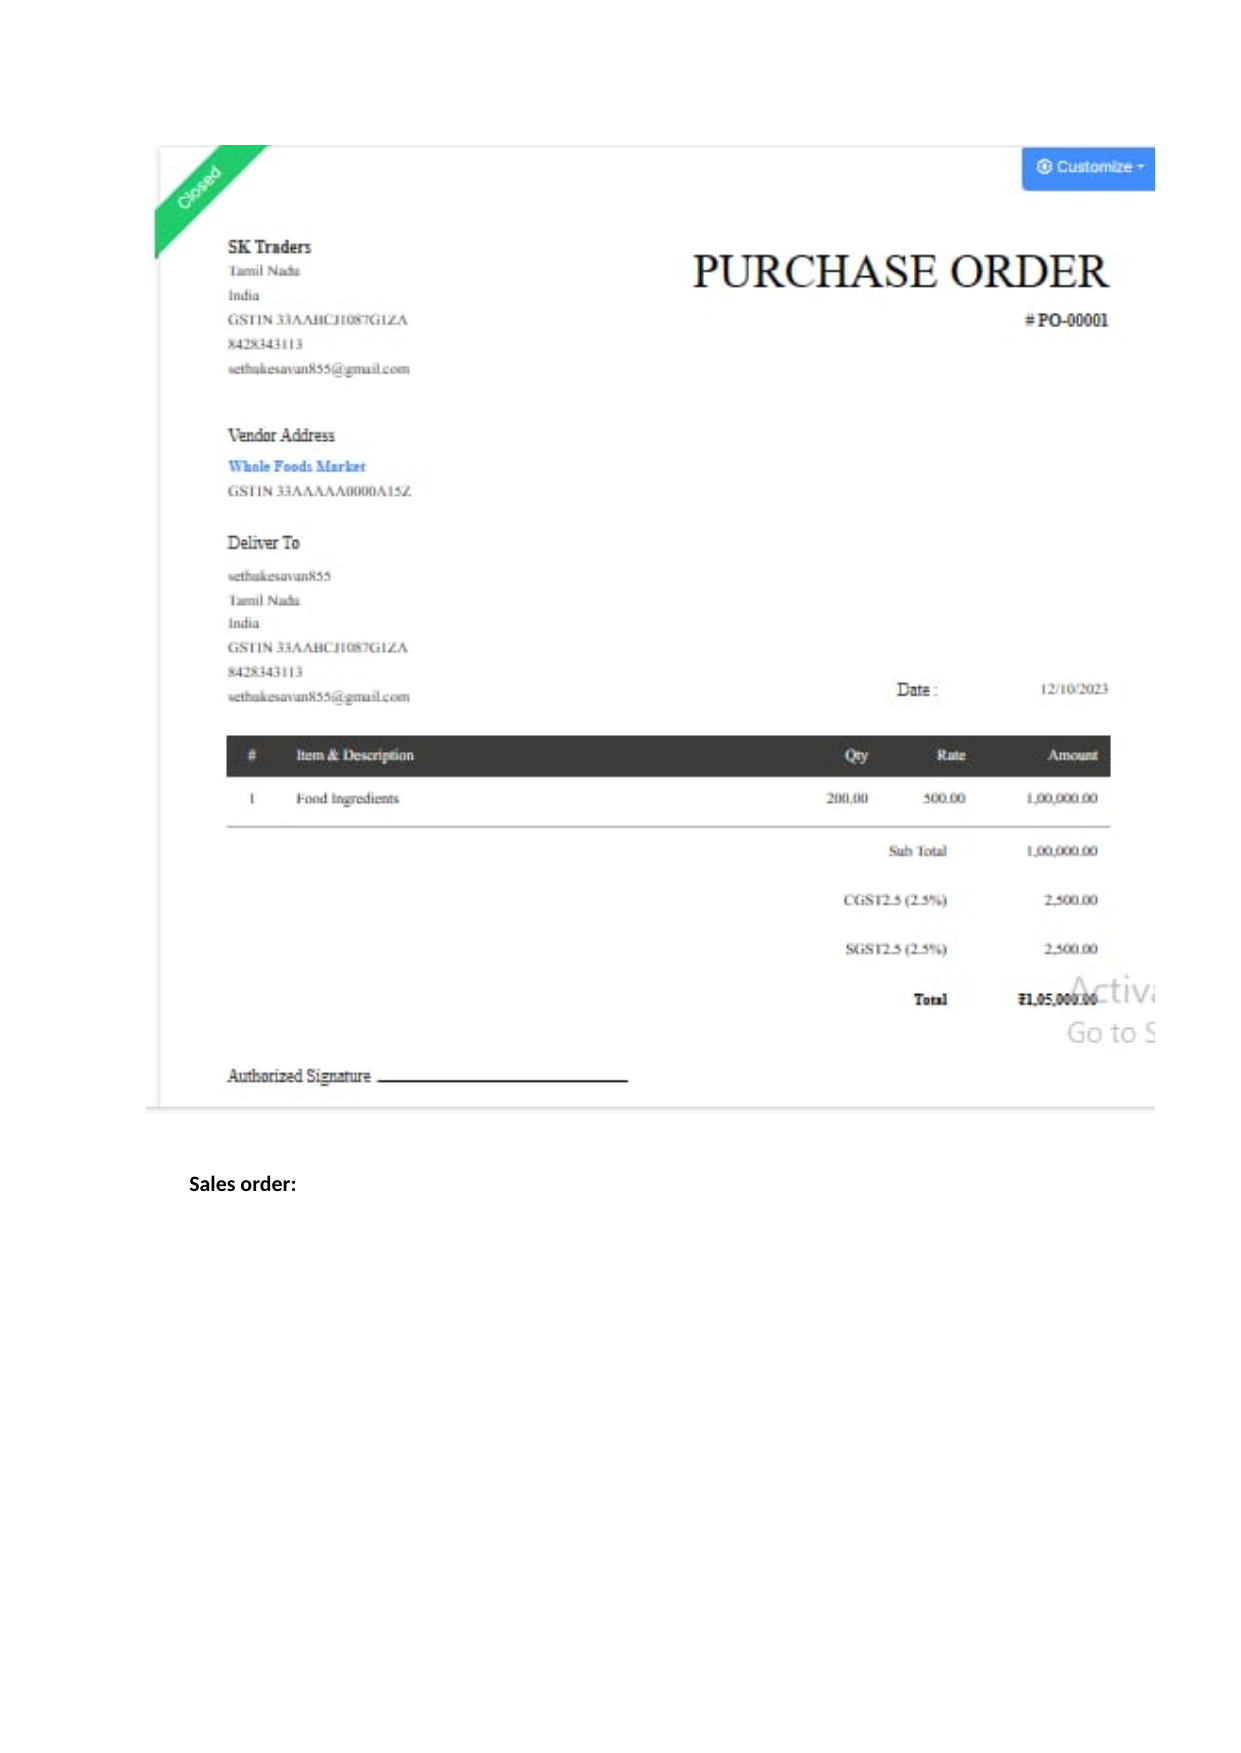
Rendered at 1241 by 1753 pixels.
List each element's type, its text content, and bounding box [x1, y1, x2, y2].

picture [145, 145, 1155, 1113]
text Sales order: [50, 1170, 1228, 1196]
